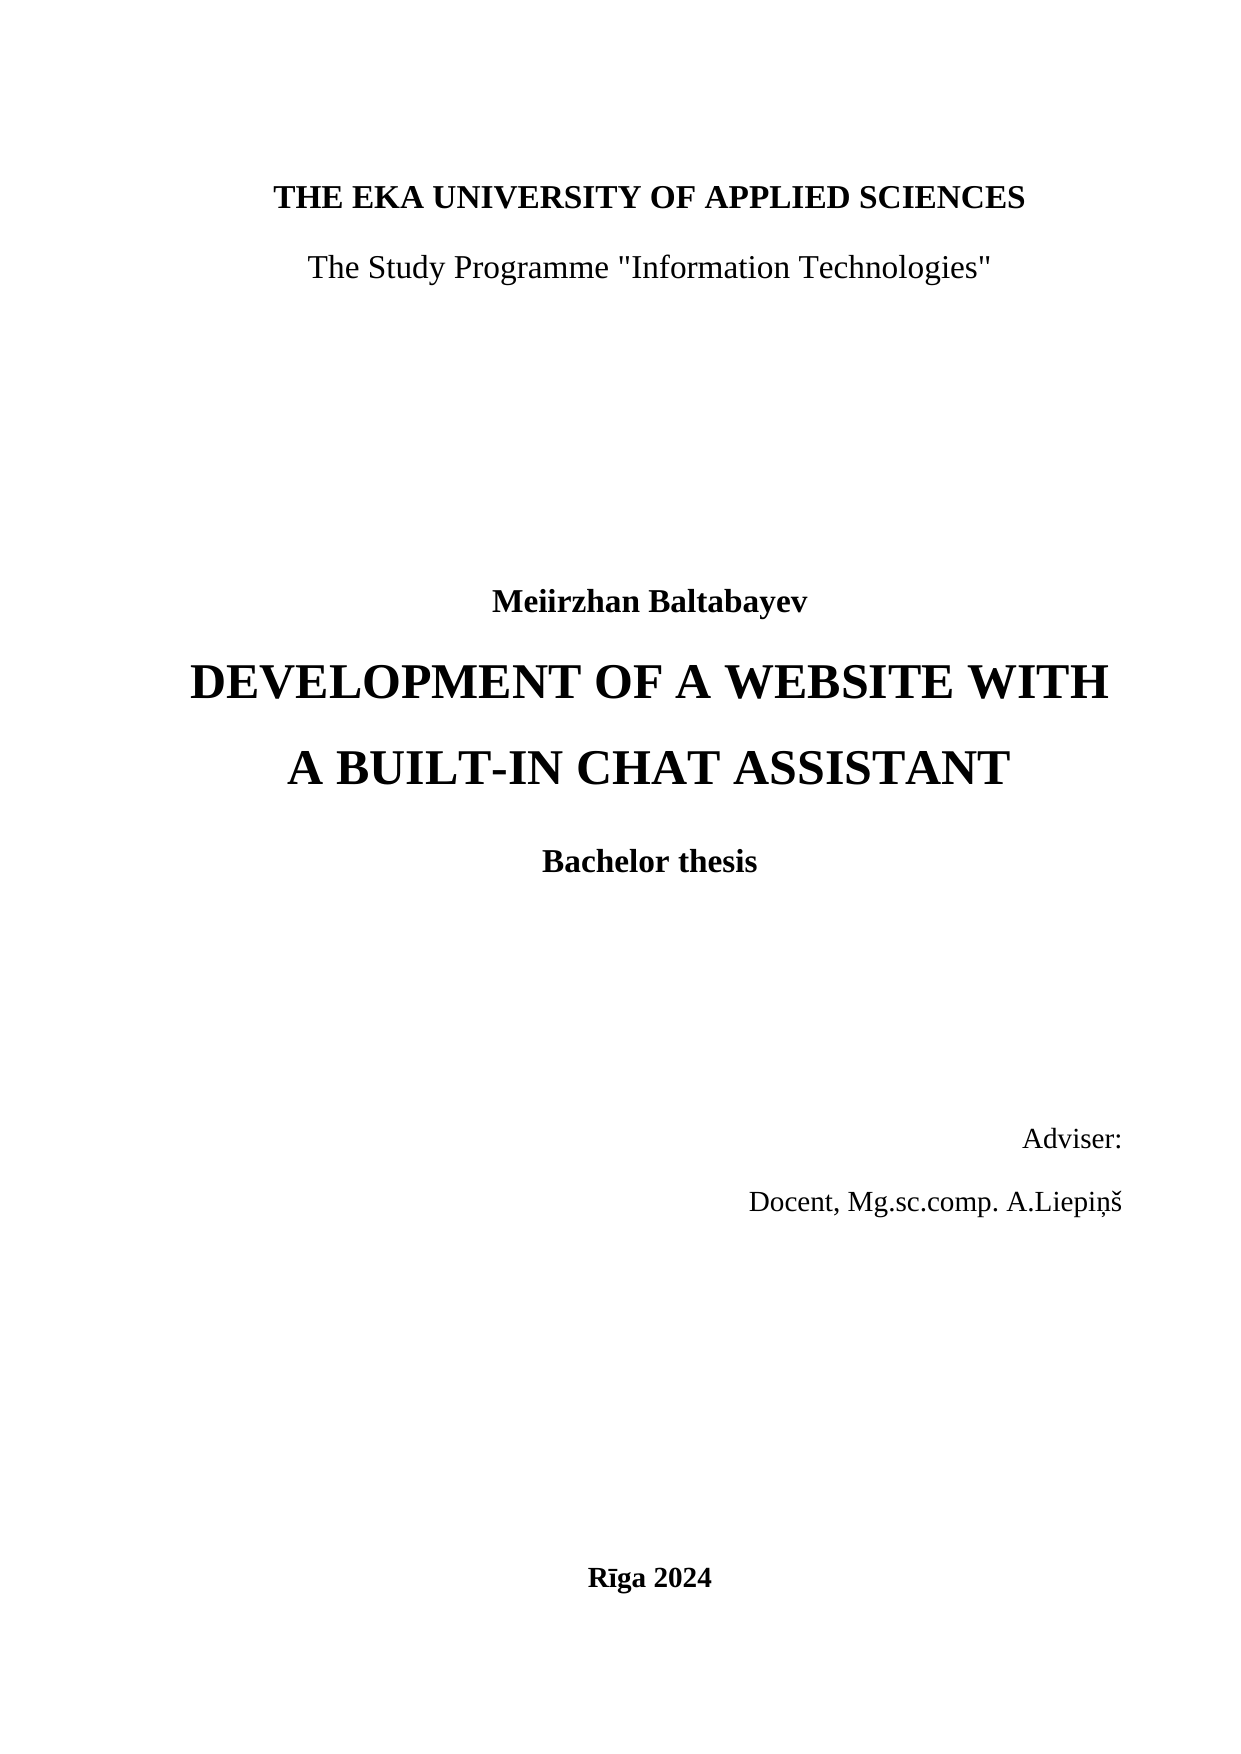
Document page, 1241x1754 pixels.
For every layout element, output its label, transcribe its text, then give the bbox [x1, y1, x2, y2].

text The Study Programme "Information Technologies" [177, 247, 1122, 286]
text Docent, Mg.sc.comp. A.Liepiņš [177, 1184, 1122, 1217]
text Rīga 2024 [177, 1561, 1122, 1594]
text Bachelor thesis [177, 841, 1122, 879]
text Adviser: [177, 1121, 1122, 1154]
text DEVELOPMENT OF A WEBSITE WITH A BUILT-IN CHAT ASSISTANT [177, 652, 1122, 795]
text Meiirzhan Baltabayev [177, 582, 1122, 620]
text THE EKA UNIVERSITY OF APPLIED SCIENCES [177, 177, 1122, 216]
